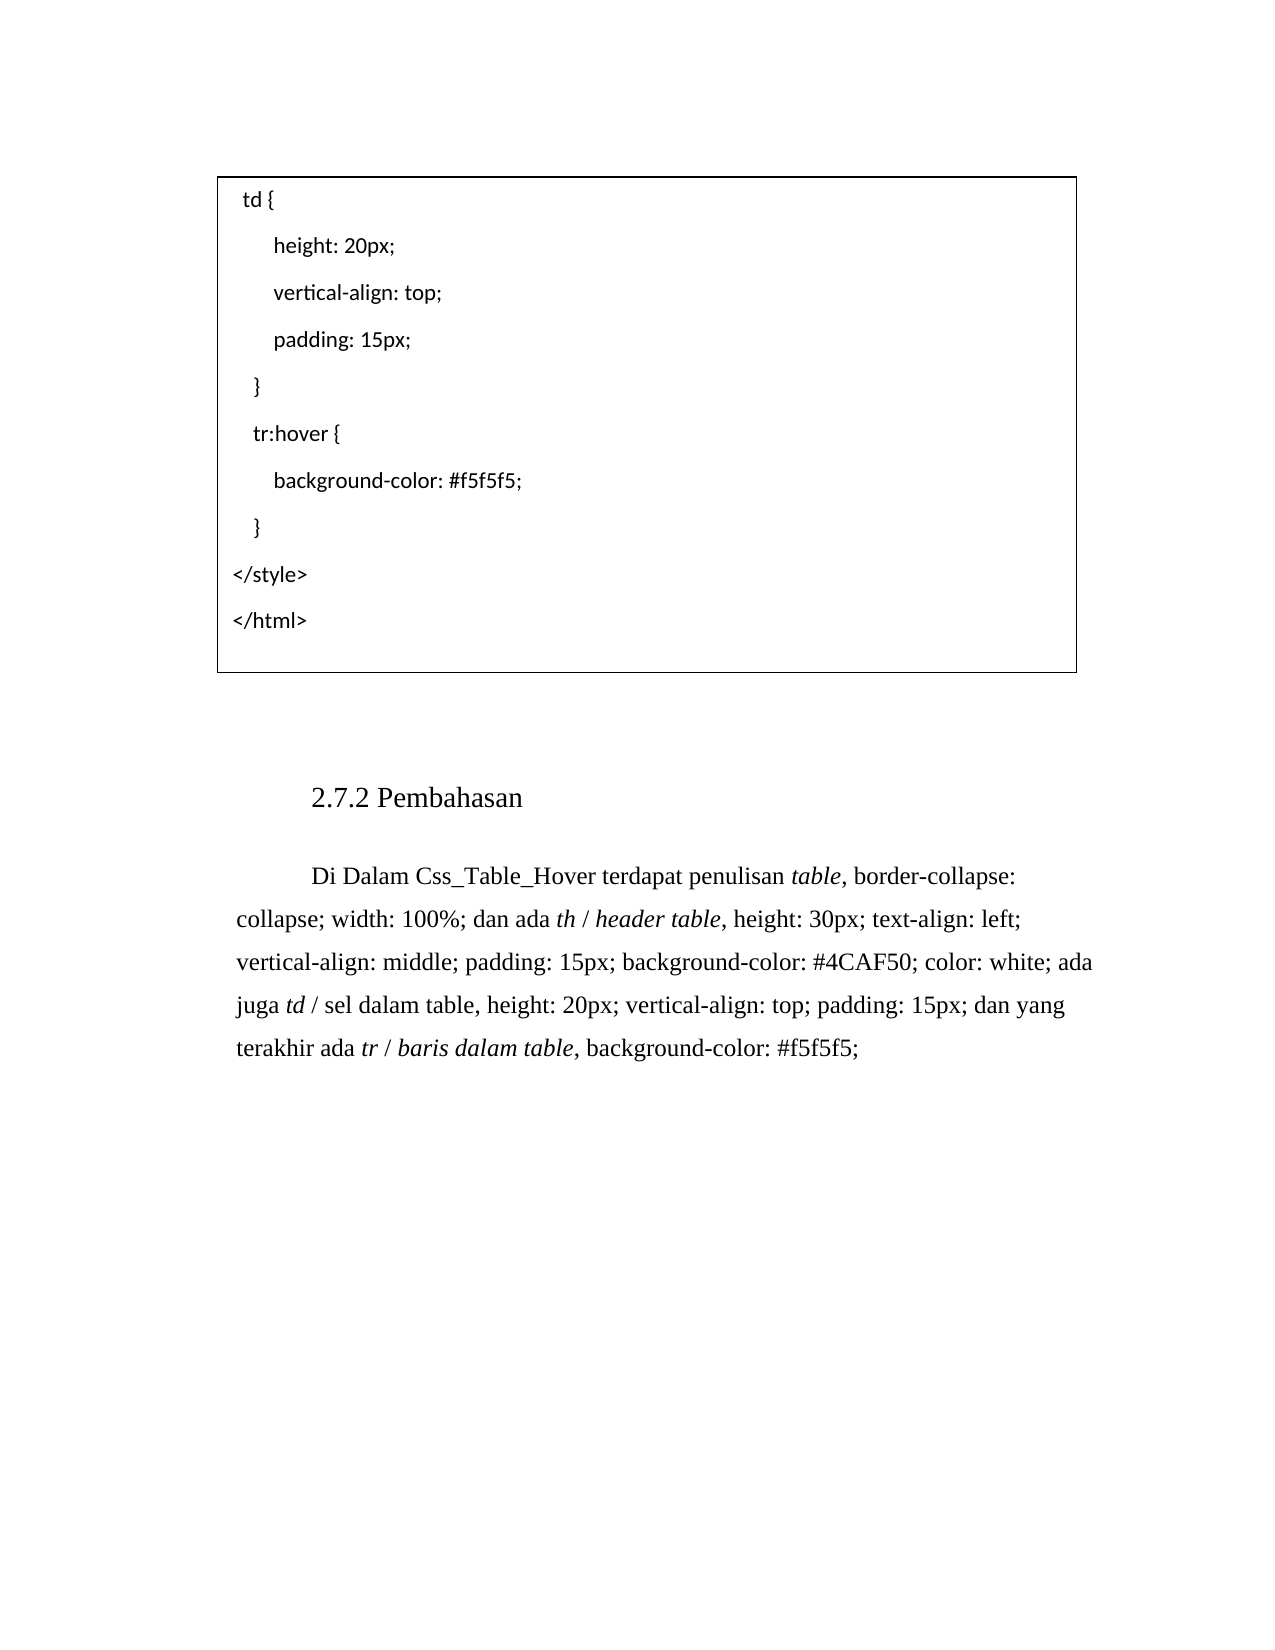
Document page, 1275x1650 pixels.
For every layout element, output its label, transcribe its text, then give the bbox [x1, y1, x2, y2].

subtitle 2.7.2 Pembahasan [236, 781, 1098, 814]
text Di Dalam Css_Table_Hover terdapat penulisan table, border-collapse: collapse; width: 100%; dan ada th / header table, height: 30px; text-align: left; vertical-align: middle; padding: 15px; background-color: #4CAF50; color: white; ada juga td / sel dalam table, height: 20px; vertical-align: top; padding: 15px; dan yang terakhir ada tr / baris dalam table, background-color: #f5f5f5; [236, 861, 1098, 1062]
